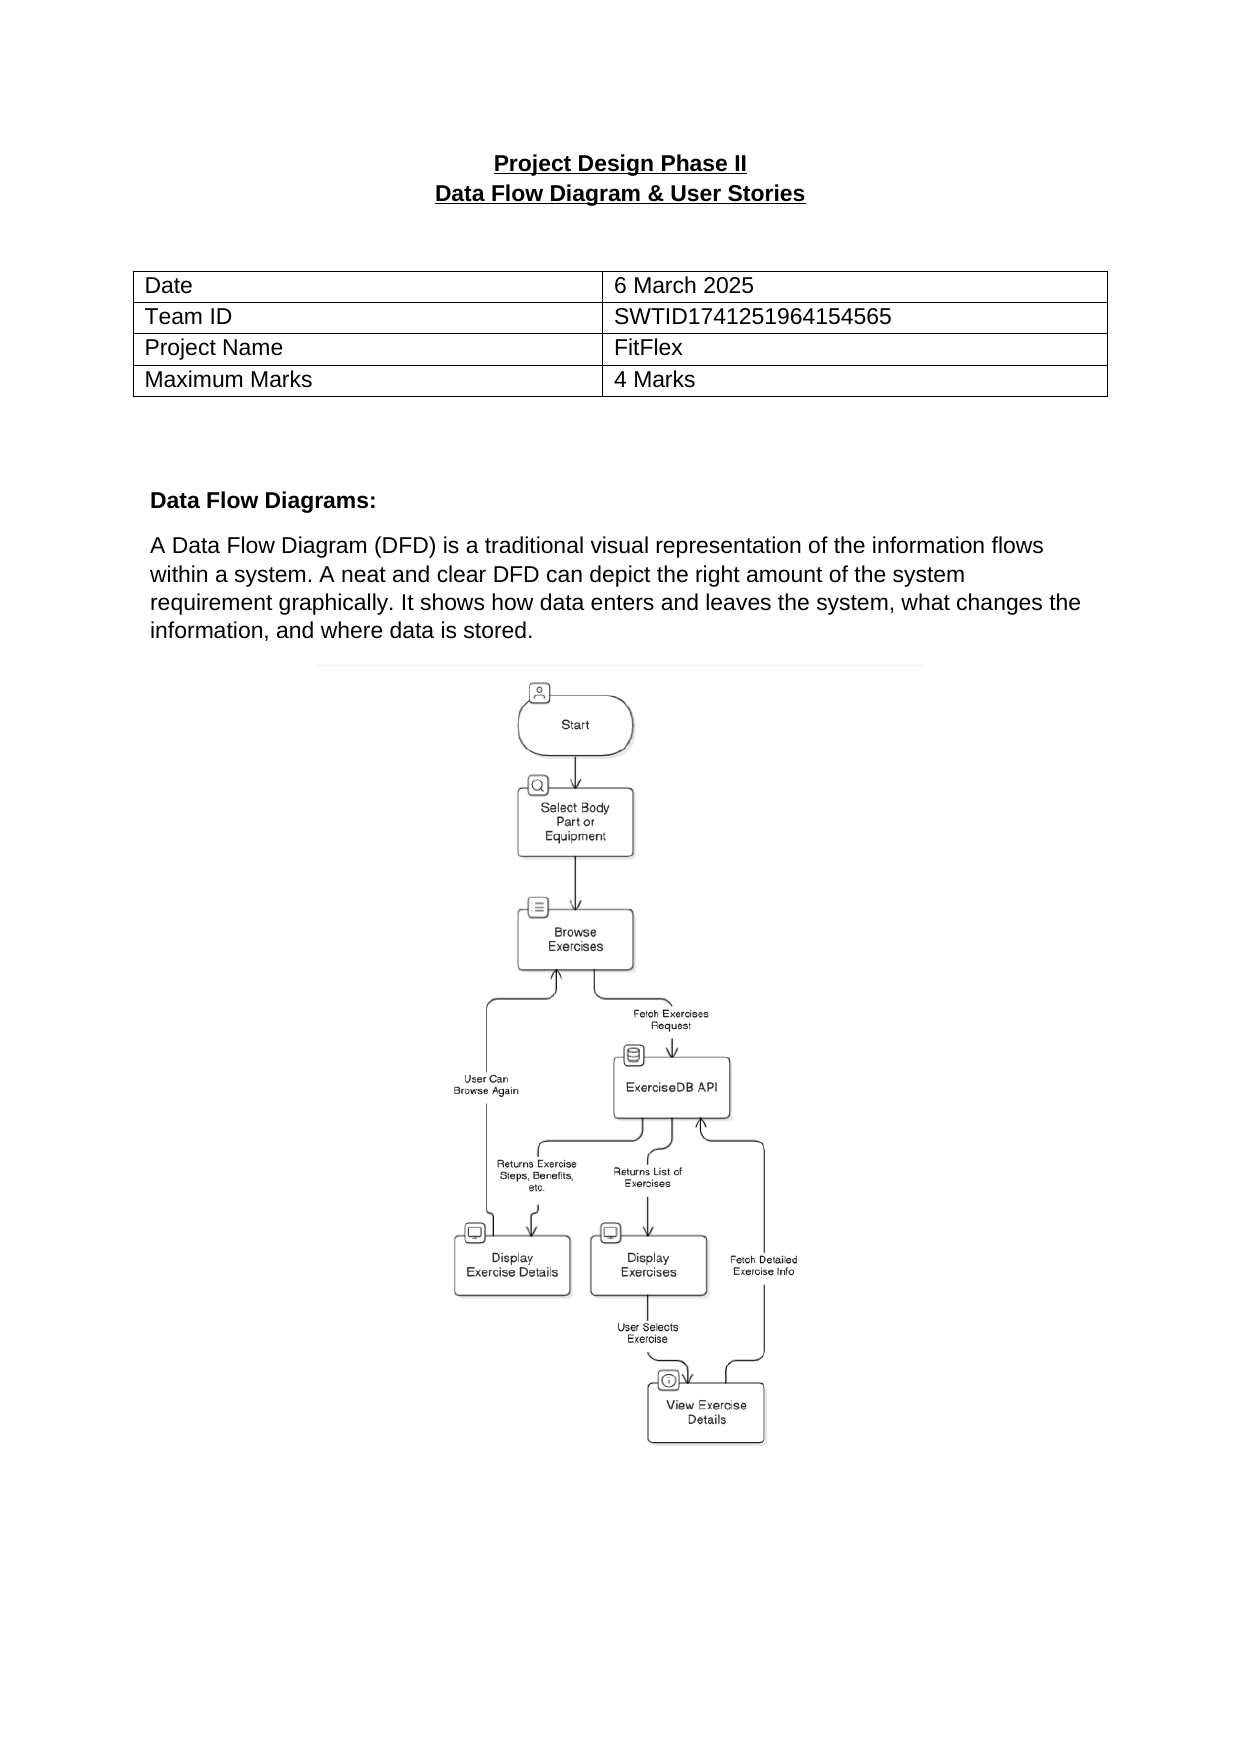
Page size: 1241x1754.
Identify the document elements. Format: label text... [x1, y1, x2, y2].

table_cell Team ID [134, 303, 602, 333]
table_header Date [134, 272, 602, 302]
text Data Flow Diagrams: [150, 487, 1090, 513]
table_cell Maximum Marks [134, 366, 602, 396]
table_cell Project Name [134, 334, 602, 364]
table_cell FitFlex [603, 334, 1107, 364]
picture [317, 665, 924, 1451]
text A Data Flow Diagram (DFD) is a traditional visual representation of the information flows within a system. A neat and clear DFD can depict the right amount of the system requirement graphically. It shows how data enters and leaves the system, what changes the information, and where data is stored. [150, 532, 1090, 644]
text Project Design Phase II [150, 150, 1090, 176]
table_cell 4 Marks [603, 366, 1107, 396]
text Data Flow Diagram & User Stories [150, 180, 1090, 207]
table_cell SWTID1741251964154565 [603, 303, 1107, 333]
table_header 6 March 2025 [603, 272, 1107, 302]
